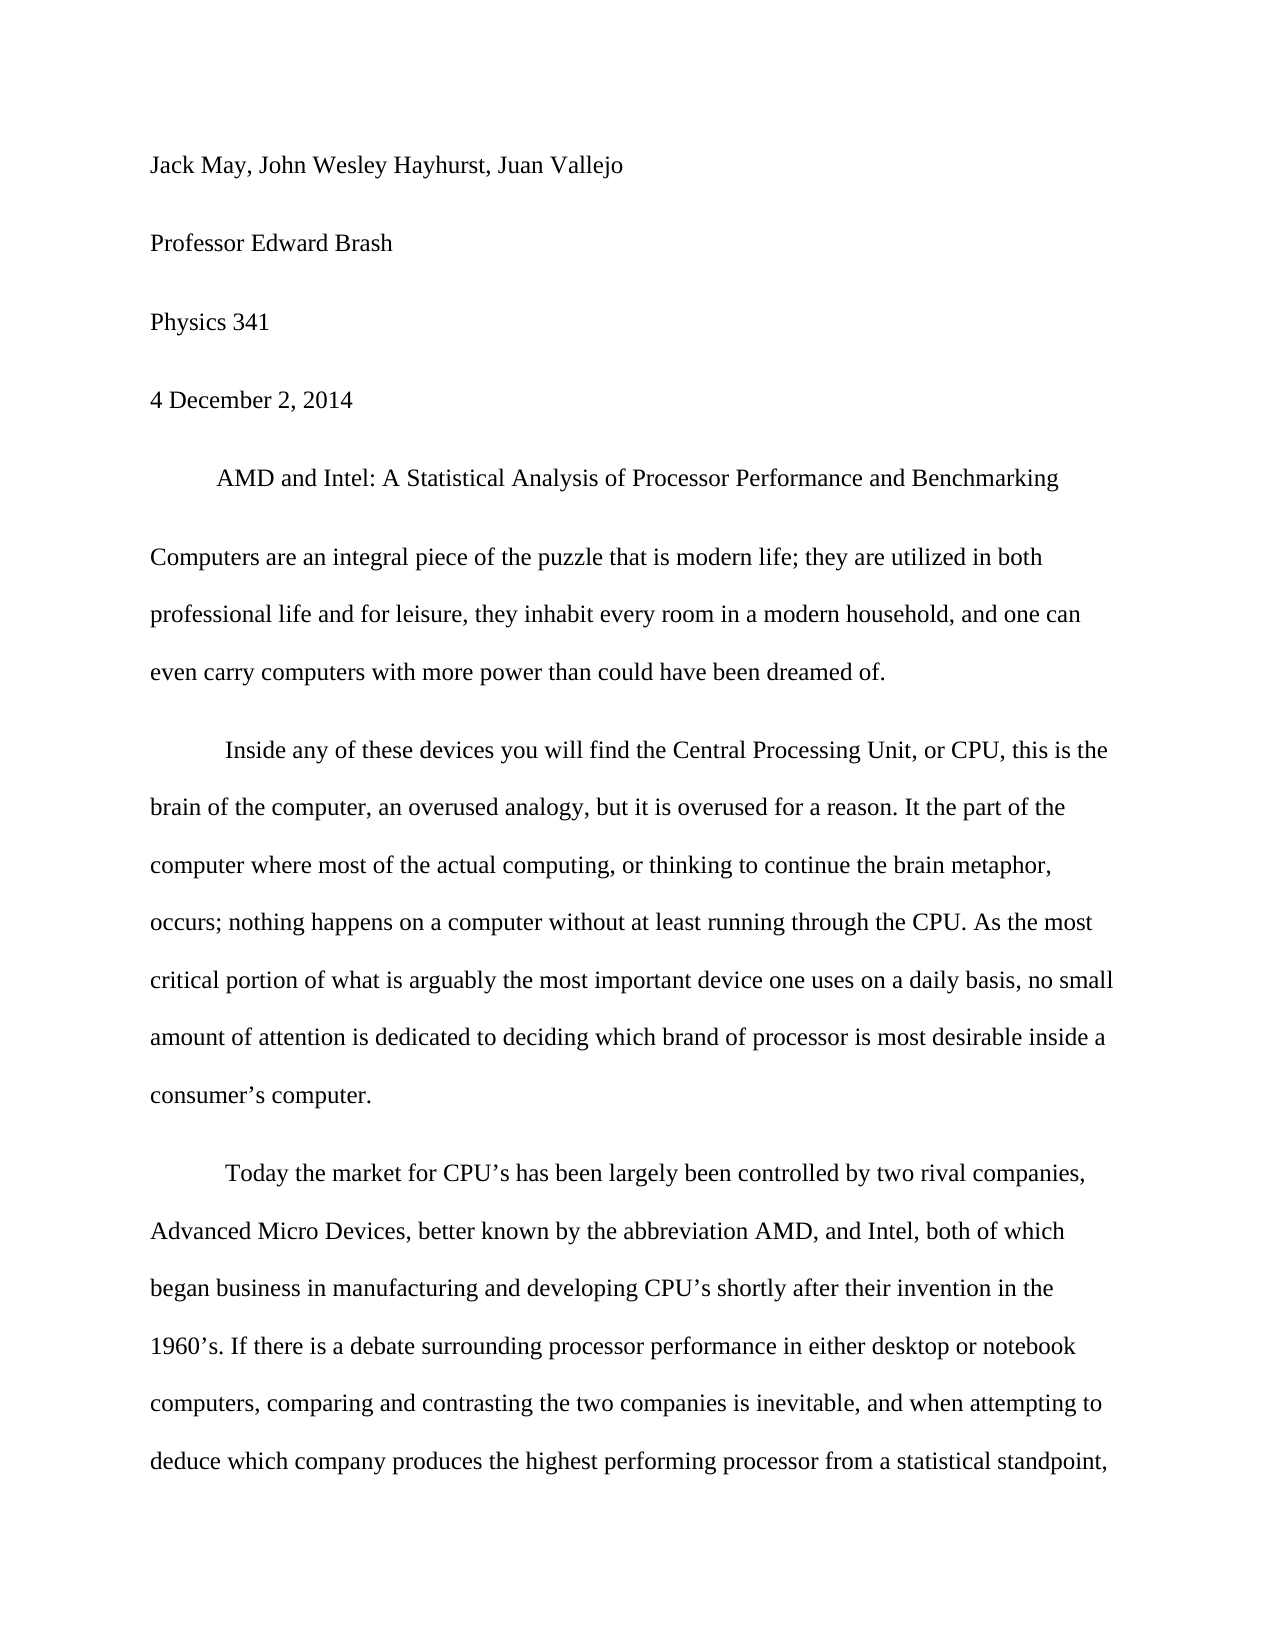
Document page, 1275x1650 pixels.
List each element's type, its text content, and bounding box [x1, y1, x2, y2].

text 4 December 2, 2014 [150, 385, 1125, 414]
text Jack May, John Wesley Hayhurst, Juan Vallejo [150, 150, 1125, 179]
text Computers are an integral piece of the puzzle that is modern life; they are utilized in both professional life and for leisure, they inhabit every room in a modern household, and one can even carry computers with more power than could have been dreamed of. [150, 542, 1125, 685]
text Physics 341 [150, 307, 1125, 335]
text AMD and Intel: A Statistical Analysis of Processor Performance and Benchmarking [150, 463, 1125, 492]
text Professor Edward Brash [150, 228, 1125, 257]
text Inside any of these devices you will find the Central Processing Unit, or CPU, this is the brain of the computer, an overused analogy, but it is overused for a reason. It the part of the computer where most of the actual computing, or thinking to continue the brain metaphor, occurs; nothing happens on a computer without at least running through the CPU. As the most critical portion of what is arguably the most important device one uses on a daily basis, no small amount of attention is dedicated to deciding which brand of processor is most desirable inside a consumer’s computer. [150, 735, 1125, 1109]
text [150, 1158, 1125, 1474]
